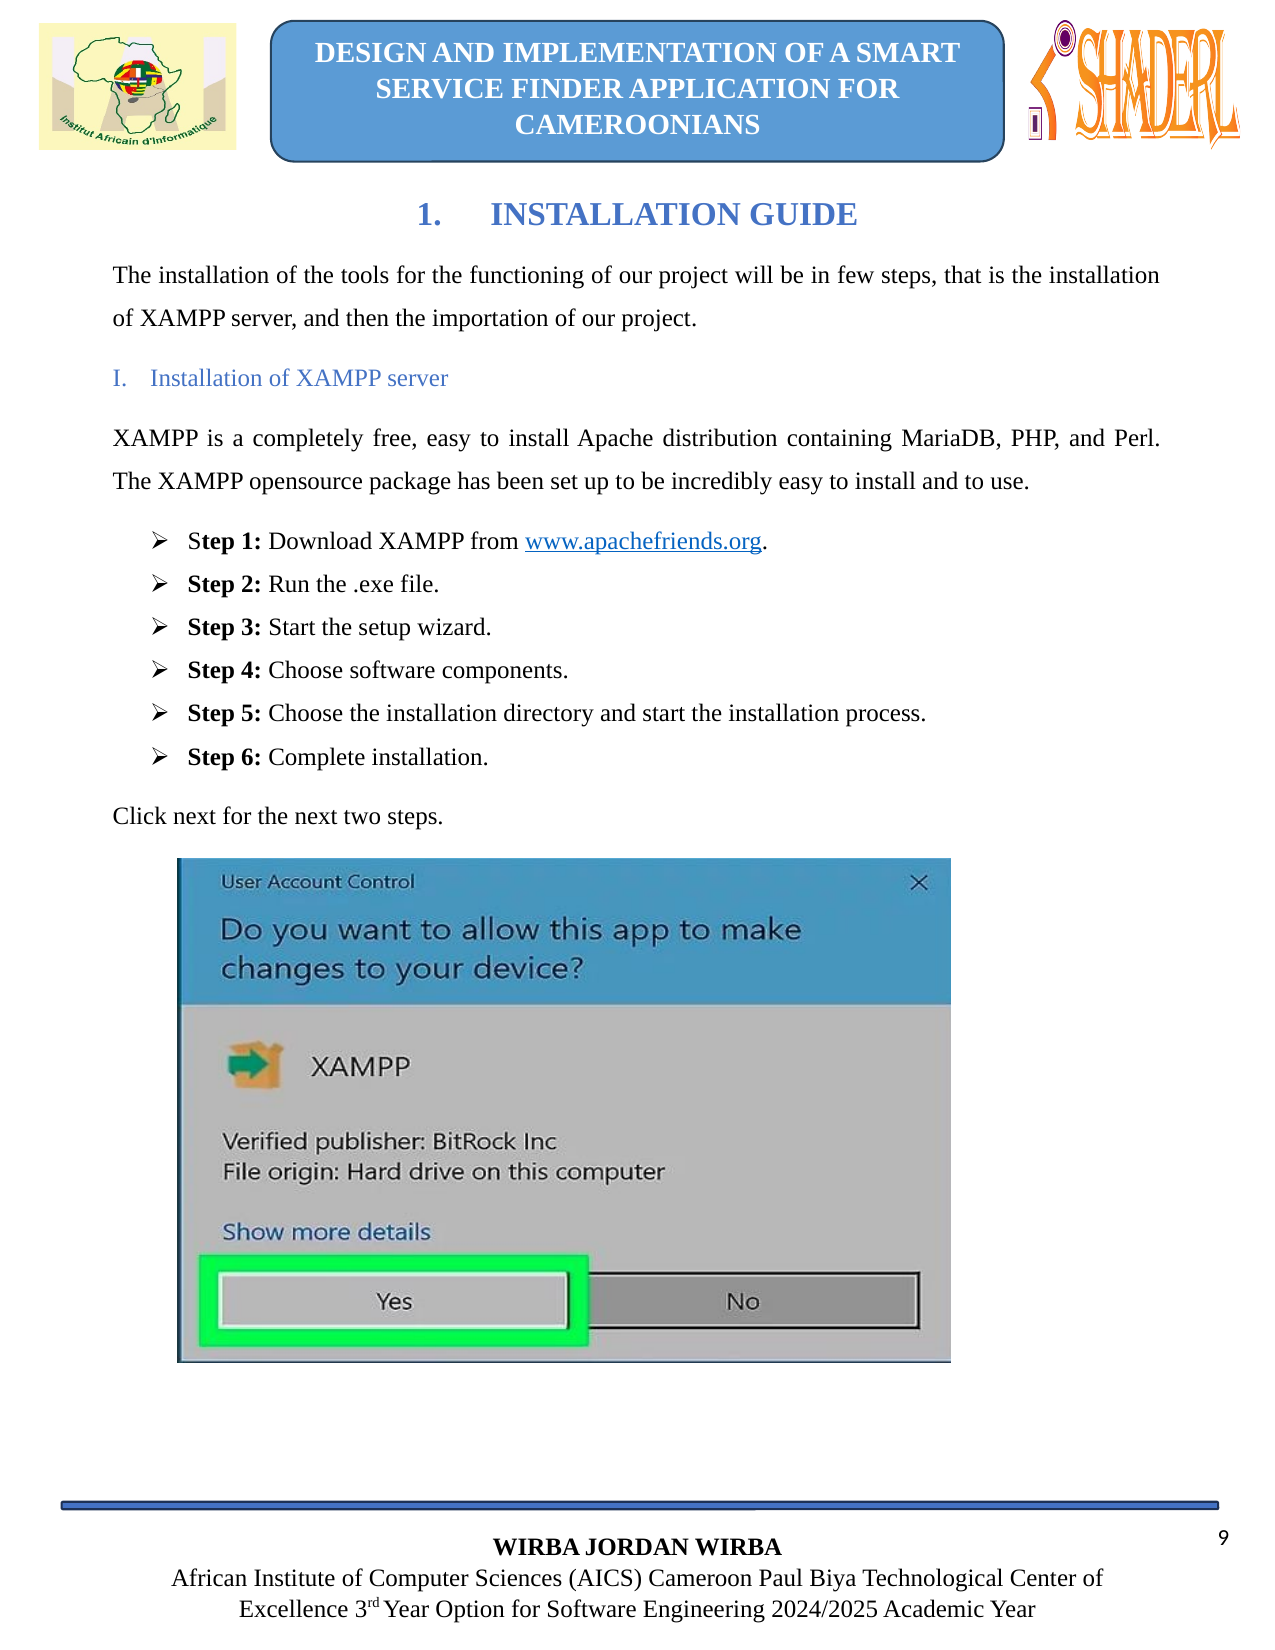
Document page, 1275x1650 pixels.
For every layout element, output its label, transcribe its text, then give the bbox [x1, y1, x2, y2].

list Step 6: Complete installation. [150, 742, 1162, 770]
picture [1028, 20, 1241, 150]
subtitle INSTALLATION GUIDE [112, 194, 1162, 233]
picture [175, 858, 951, 1362]
list Step 3: Start the setup wizard. [150, 612, 1162, 641]
list Step 5: Choose the installation directory and start the installation process. [150, 698, 1162, 727]
list Step 1: Download XAMPP from www.apachefriends.org. [150, 526, 1162, 555]
list Step 4: Choose software components. [150, 655, 1162, 684]
list Step 2: Run the .exe file. [150, 569, 1162, 598]
text The installation of the tools for the functioning of our project will be in few steps, that is the installation of XAMPP server, and then the importation of our project. [112, 260, 1162, 332]
picture [38, 23, 237, 150]
list Installation of XAMPP server [112, 363, 1162, 392]
text Click next for the next two steps. [112, 801, 1162, 830]
text XAMPP is a completely free, easy to install Apache distribution containing MariaDB, PHP, and Perl. The XAMPP opensource package has been set up to be incredibly easy to install and to use. [112, 423, 1162, 495]
